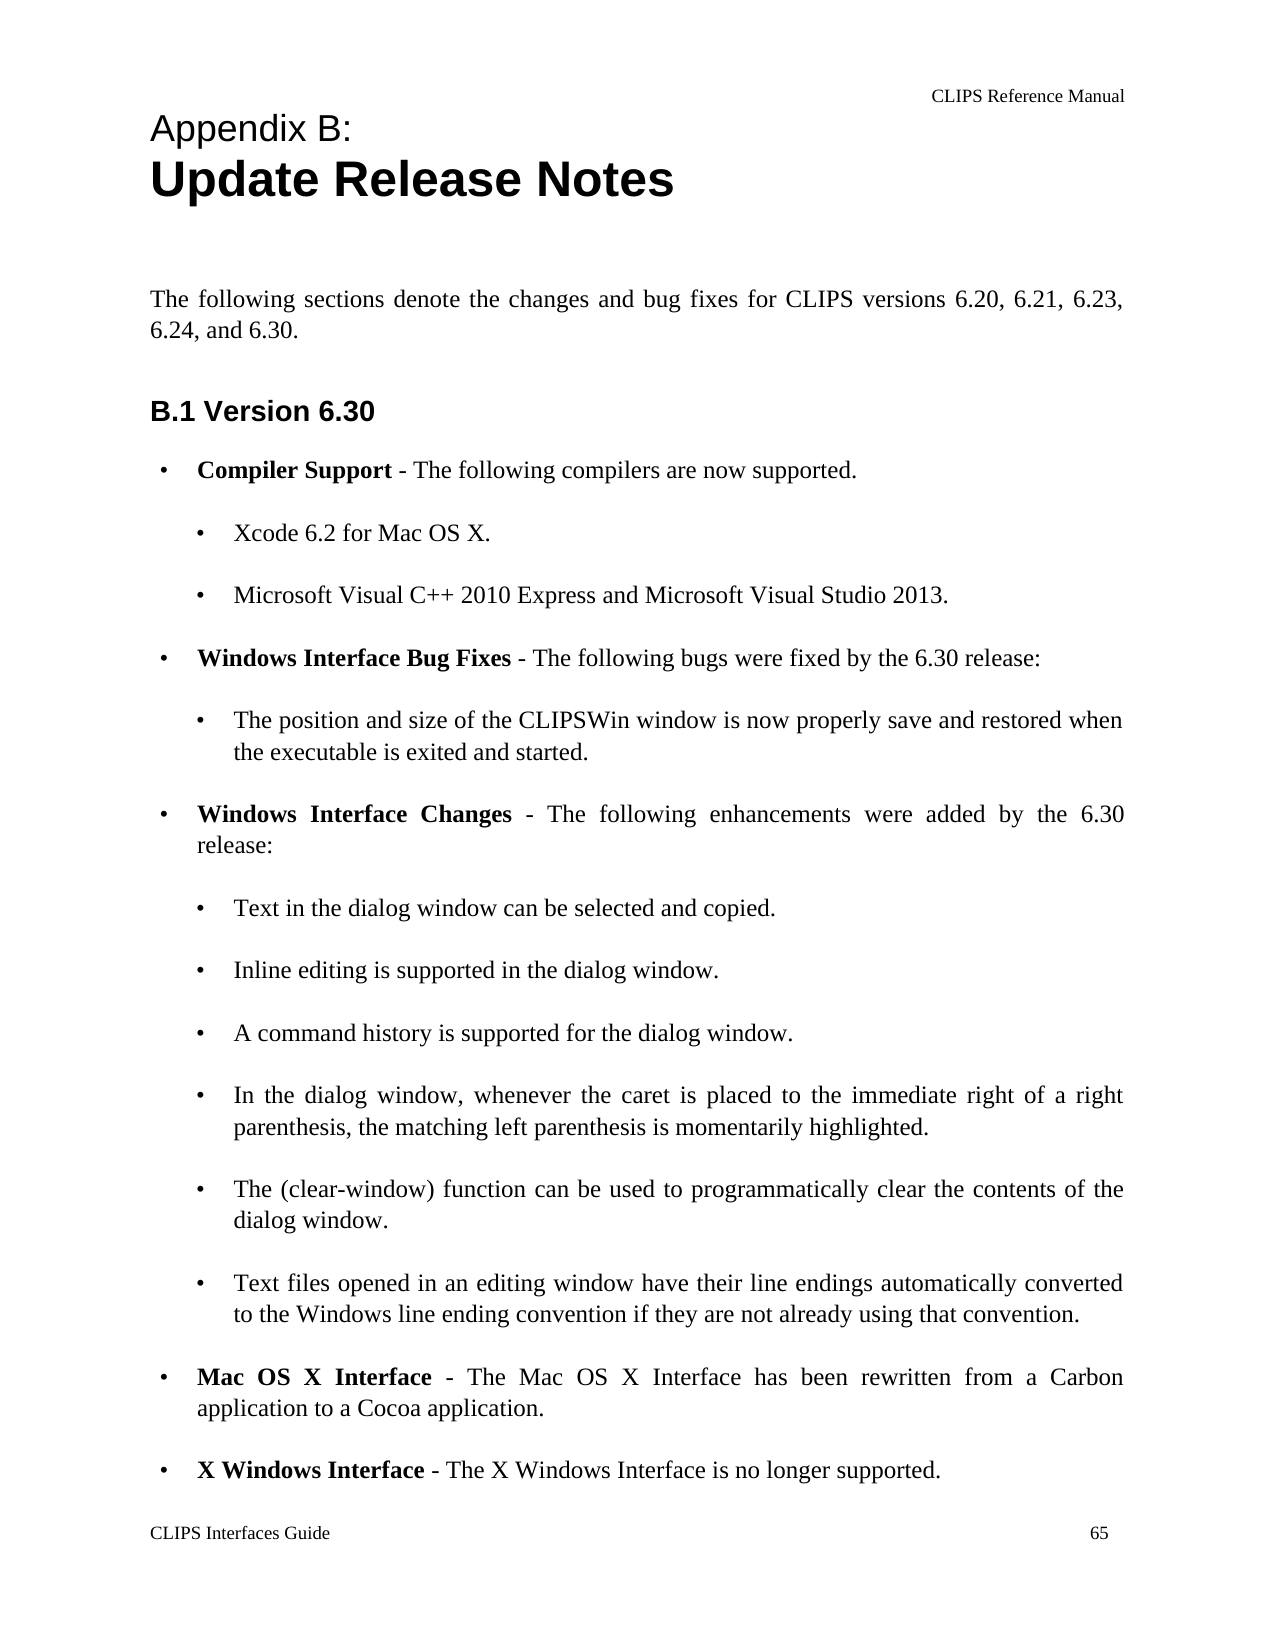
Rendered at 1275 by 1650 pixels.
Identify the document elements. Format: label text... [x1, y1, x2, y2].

text • A command history is supported for the dialog window. [196, 1015, 1125, 1047]
text • Text files opened in an editing window have their line endings automatically converted to the Windows line ending convention if they are not already using that convention. [196, 1265, 1125, 1328]
text • Inline editing is supported in the dialog window. [196, 953, 1125, 984]
text • Windows Interface Bug Fixes - The following bugs were fixed by the 6.30 release: [159, 640, 1125, 672]
text • The (clear-window) function can be used to programmatically clear the contents of the dialog window. [196, 1172, 1125, 1234]
text • Xcode 6.2 for Mac OS X. [196, 515, 1125, 547]
text • X Windows Interface - The X Windows Interface is no longer supported. [159, 1453, 1125, 1484]
subtitle Appendix B: Update Release Notes [150, 106, 975, 207]
text • Text in the dialog window can be selected and copied. [196, 890, 1125, 922]
text • Microsoft Visual C++ 2010 Express and Microsoft Visual Studio 2013. [196, 578, 1125, 609]
text • Mac OS X Interface - The Mac OS X Interface has been rewritten from a Carbon application to a Cocoa application. [159, 1359, 1125, 1422]
text • The position and size of the CLIPSWin window is now properly save and restored when the executable is exited and started. [196, 703, 1125, 765]
subtitle B.1 Version 6.30 [150, 394, 1125, 428]
text • Compiler Support - The following compilers are now supported. [159, 453, 1125, 484]
text The following sections denote the changes and bug fixes for CLIPS versions 6.20, 6.21, 6.23, 6.24, and 6.30. [150, 282, 1125, 344]
text • In the dialog window, whenever the caret is placed to the immediate right of a right parenthesis, the matching left parenthesis is momentarily highlighted. [196, 1078, 1125, 1140]
text • Windows Interface Changes - The following enhancements were added by the 6.30 release: [159, 797, 1125, 859]
